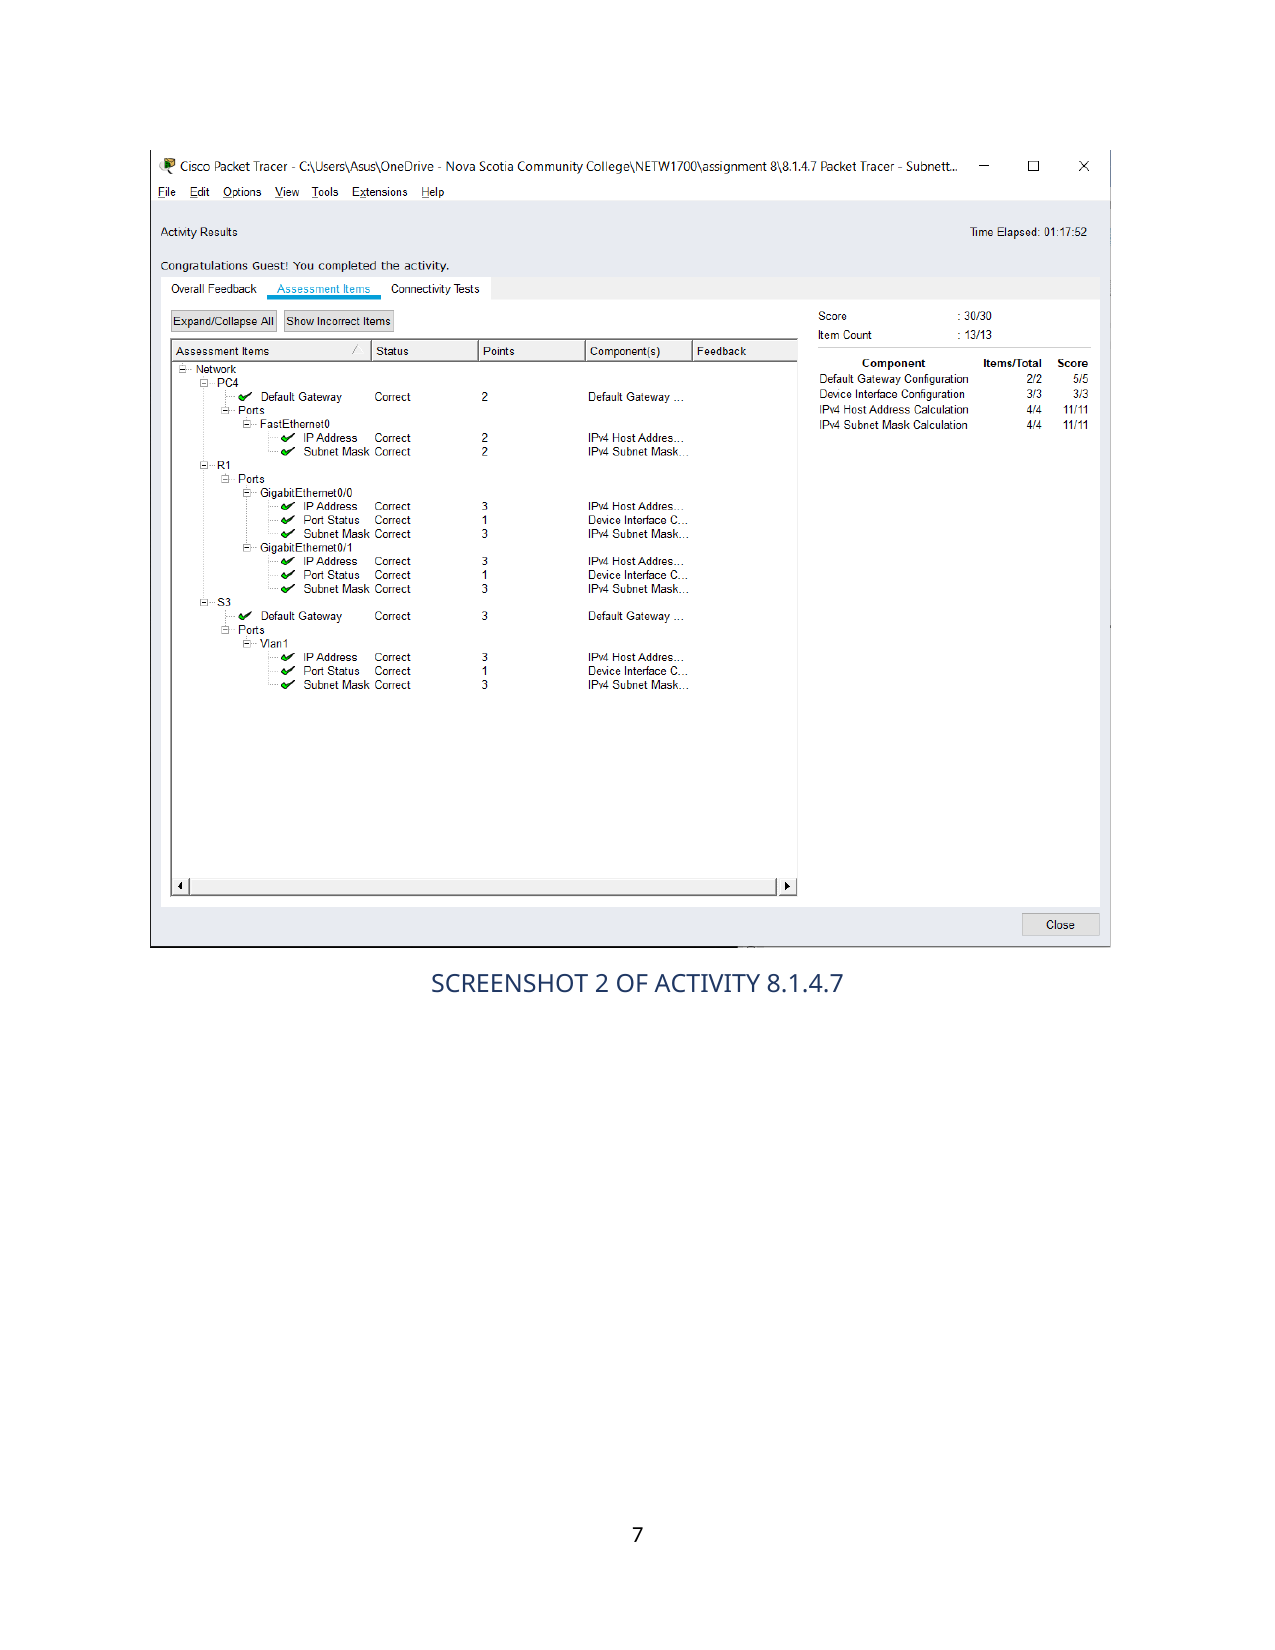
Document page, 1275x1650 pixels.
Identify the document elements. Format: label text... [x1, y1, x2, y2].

picture [150, 150, 1111, 948]
subtitle SCREENSHOT 2 OF ACTIVITY 8.1.4.7 [150, 966, 1125, 1000]
